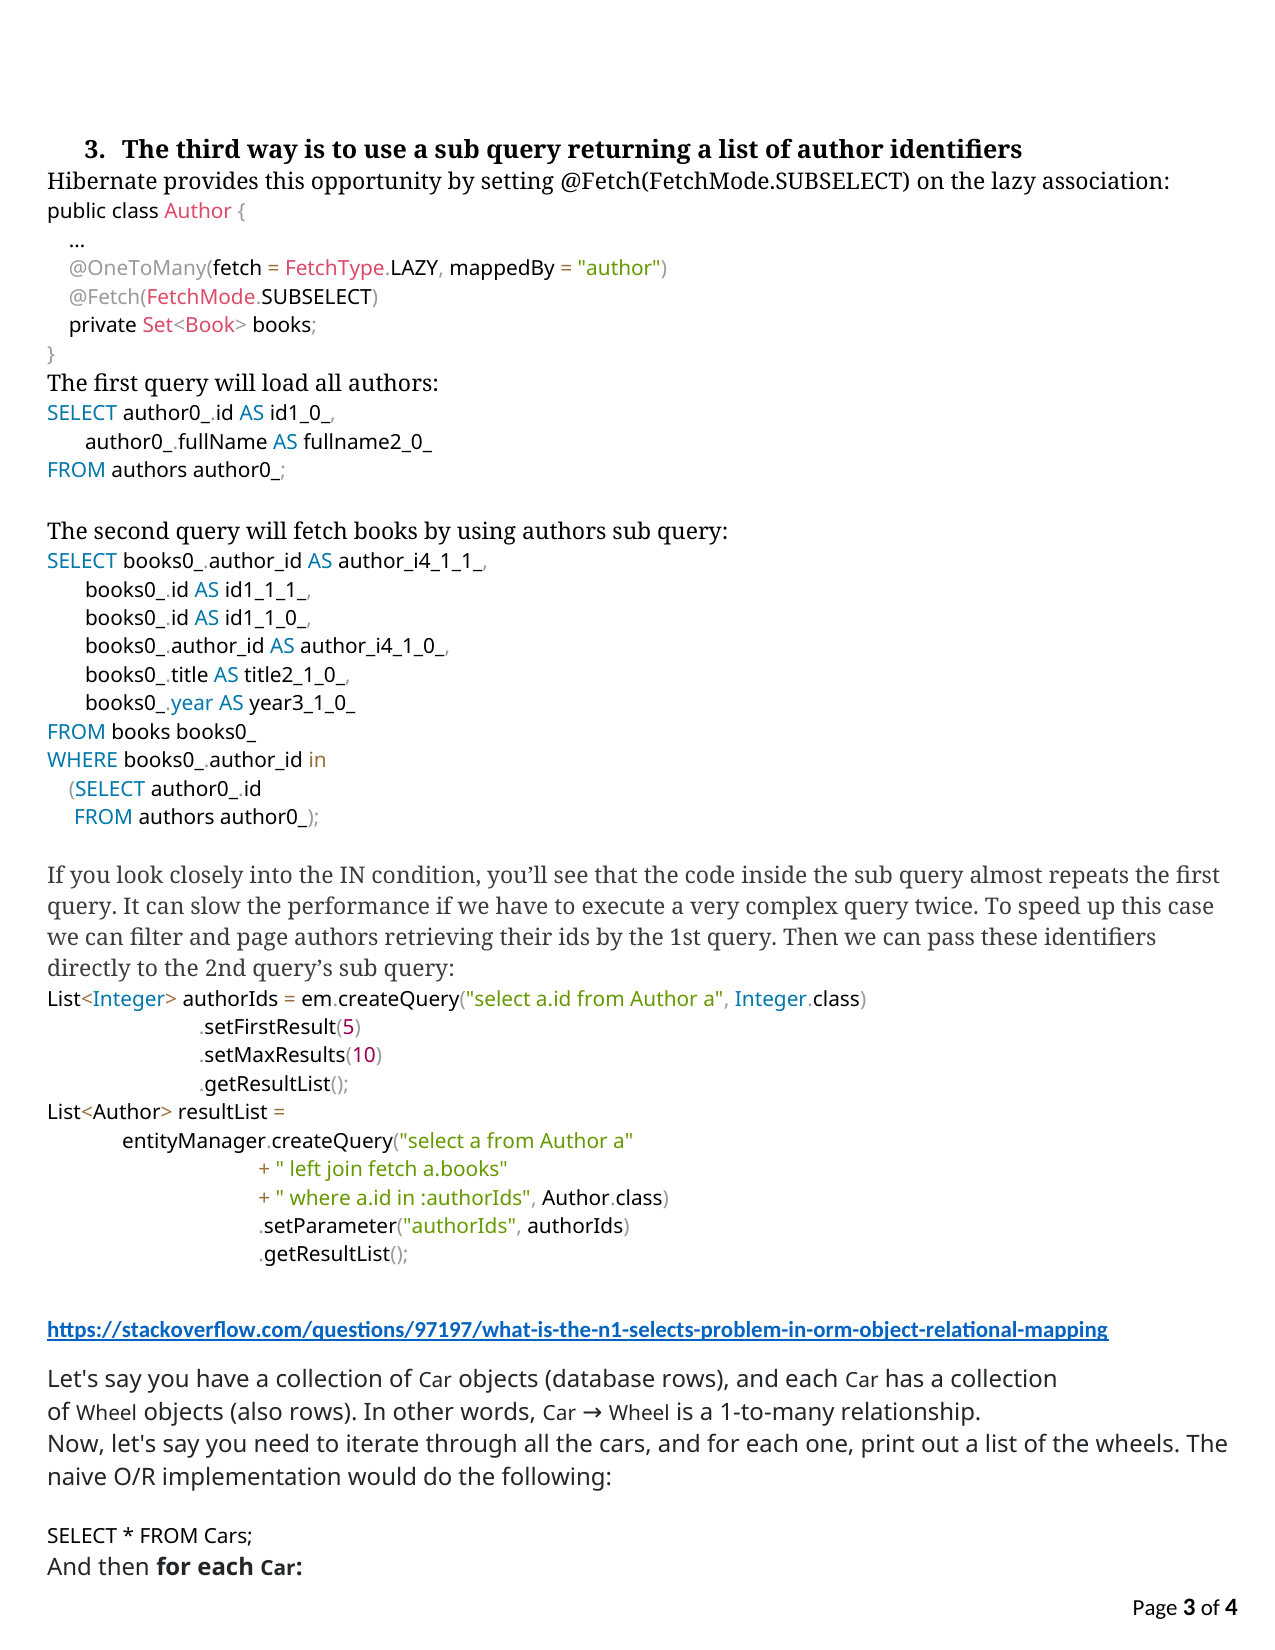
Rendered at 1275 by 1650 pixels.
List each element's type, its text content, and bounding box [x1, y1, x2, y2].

text If you look closely into the IN condition, you’ll see that the code inside the sub query almost repeats the first query. It can slow the performance if we have to execute a very complex query twice. To speed up this case we can filter and page authors retrieving their ids by the 1st query. Then we can pass these identifiers directly to the 2nd query’s sub query: [47, 859, 1237, 984]
text .setParameter("authorIds", authorIds) [47, 1211, 1237, 1239]
text (SELECT author0_.id [47, 774, 1237, 802]
text Hibernate provides this opportunity by setting @Fetch(FetchMode.SUBSELECT) on the lazy association: [47, 165, 1237, 197]
text books0_.id AS id1_1_1_, [47, 575, 1237, 603]
text .setMaxResults(10) [47, 1041, 1237, 1069]
text public class Author { [47, 197, 1237, 225]
text .setFirstResult(5) [47, 1012, 1237, 1041]
text And then for each Car: [47, 1550, 1237, 1582]
text + " left join fetch a.books" [47, 1154, 1237, 1183]
text … [47, 225, 1237, 253]
text author0_.fullName AS fullname2_0_ [47, 427, 1237, 455]
text entityManager.createQuery("select a from Author a" [47, 1126, 1237, 1154]
text https://stackoverflow.com/questions/97197/what-is-the-n1-selects-problem-in-orm-object-relational-mapping [47, 1315, 1237, 1343]
text private Set<Book> books; [47, 310, 1237, 339]
list The third way is to use a sub query returning a list of author identifiers [84, 131, 1237, 165]
text List<Author> resultList = [47, 1097, 1237, 1126]
text FROM books books0_ [47, 717, 1237, 745]
text The second query will fetch books by using authors sub query: [47, 515, 1237, 546]
text FROM authors author0_; [47, 455, 1237, 484]
text books0_.id AS id1_1_0_, [47, 603, 1237, 632]
text WHERE books0_.author_id in [47, 745, 1237, 774]
text books0_.title AS title2_1_0_, [47, 660, 1237, 688]
text Let's say you have a collection of Car objects (database rows), and each Car has a collection of Wheel objects (also rows). In other words, Car → Wheel is a 1-to-many relationship. [47, 1362, 1237, 1427]
text books0_.year AS year3_1_0_ [47, 688, 1237, 717]
text .getResultList(); [47, 1069, 1237, 1097]
text } [47, 339, 1237, 367]
text The first query will load all authors: [47, 367, 1237, 398]
text List<Integer> authorIds = em.createQuery("select a.id from Author a", Integer.class) [47, 984, 1237, 1012]
text FROM authors author0_); [47, 802, 1237, 831]
text Now, let's say you need to iterate through all the cars, and for each one, print out a list of the wheels. The naive O/R implementation would do the following: [47, 1427, 1237, 1492]
text .getResultList(); [47, 1239, 1237, 1268]
text SELECT books0_.author_id AS author_i4_1_1_, [47, 546, 1237, 575]
text @Fetch(FetchMode.SUBSELECT) [47, 282, 1237, 310]
text books0_.author_id AS author_i4_1_0_, [47, 632, 1237, 660]
text SELECT author0_.id AS id1_0_, [47, 398, 1237, 427]
text @OneToMany(fetch = FetchType.LAZY, mappedBy = "author") [47, 253, 1237, 282]
text SELECT * FROM Cars; [47, 1521, 1237, 1550]
text + " where a.id in :authorIds", Author.class) [47, 1183, 1237, 1211]
